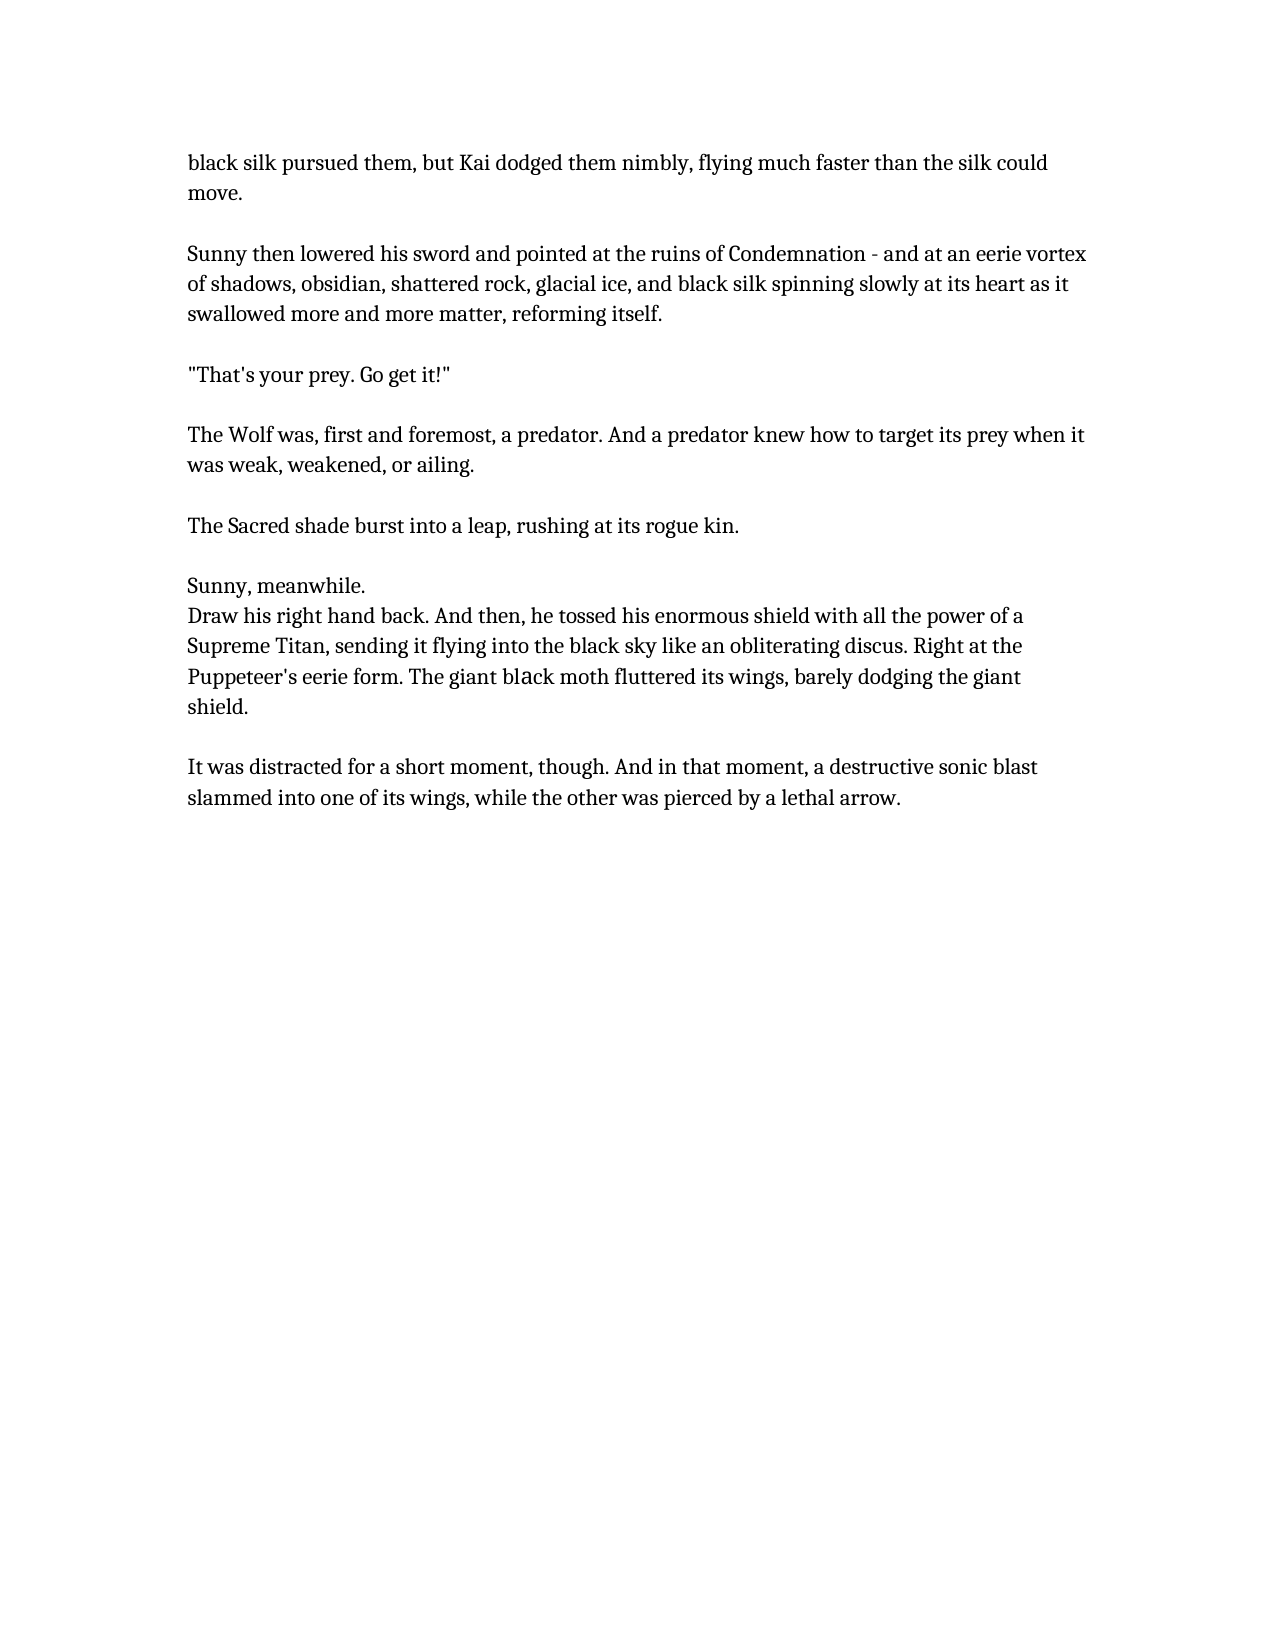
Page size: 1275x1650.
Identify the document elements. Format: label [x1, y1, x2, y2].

text [187, 150, 1087, 811]
